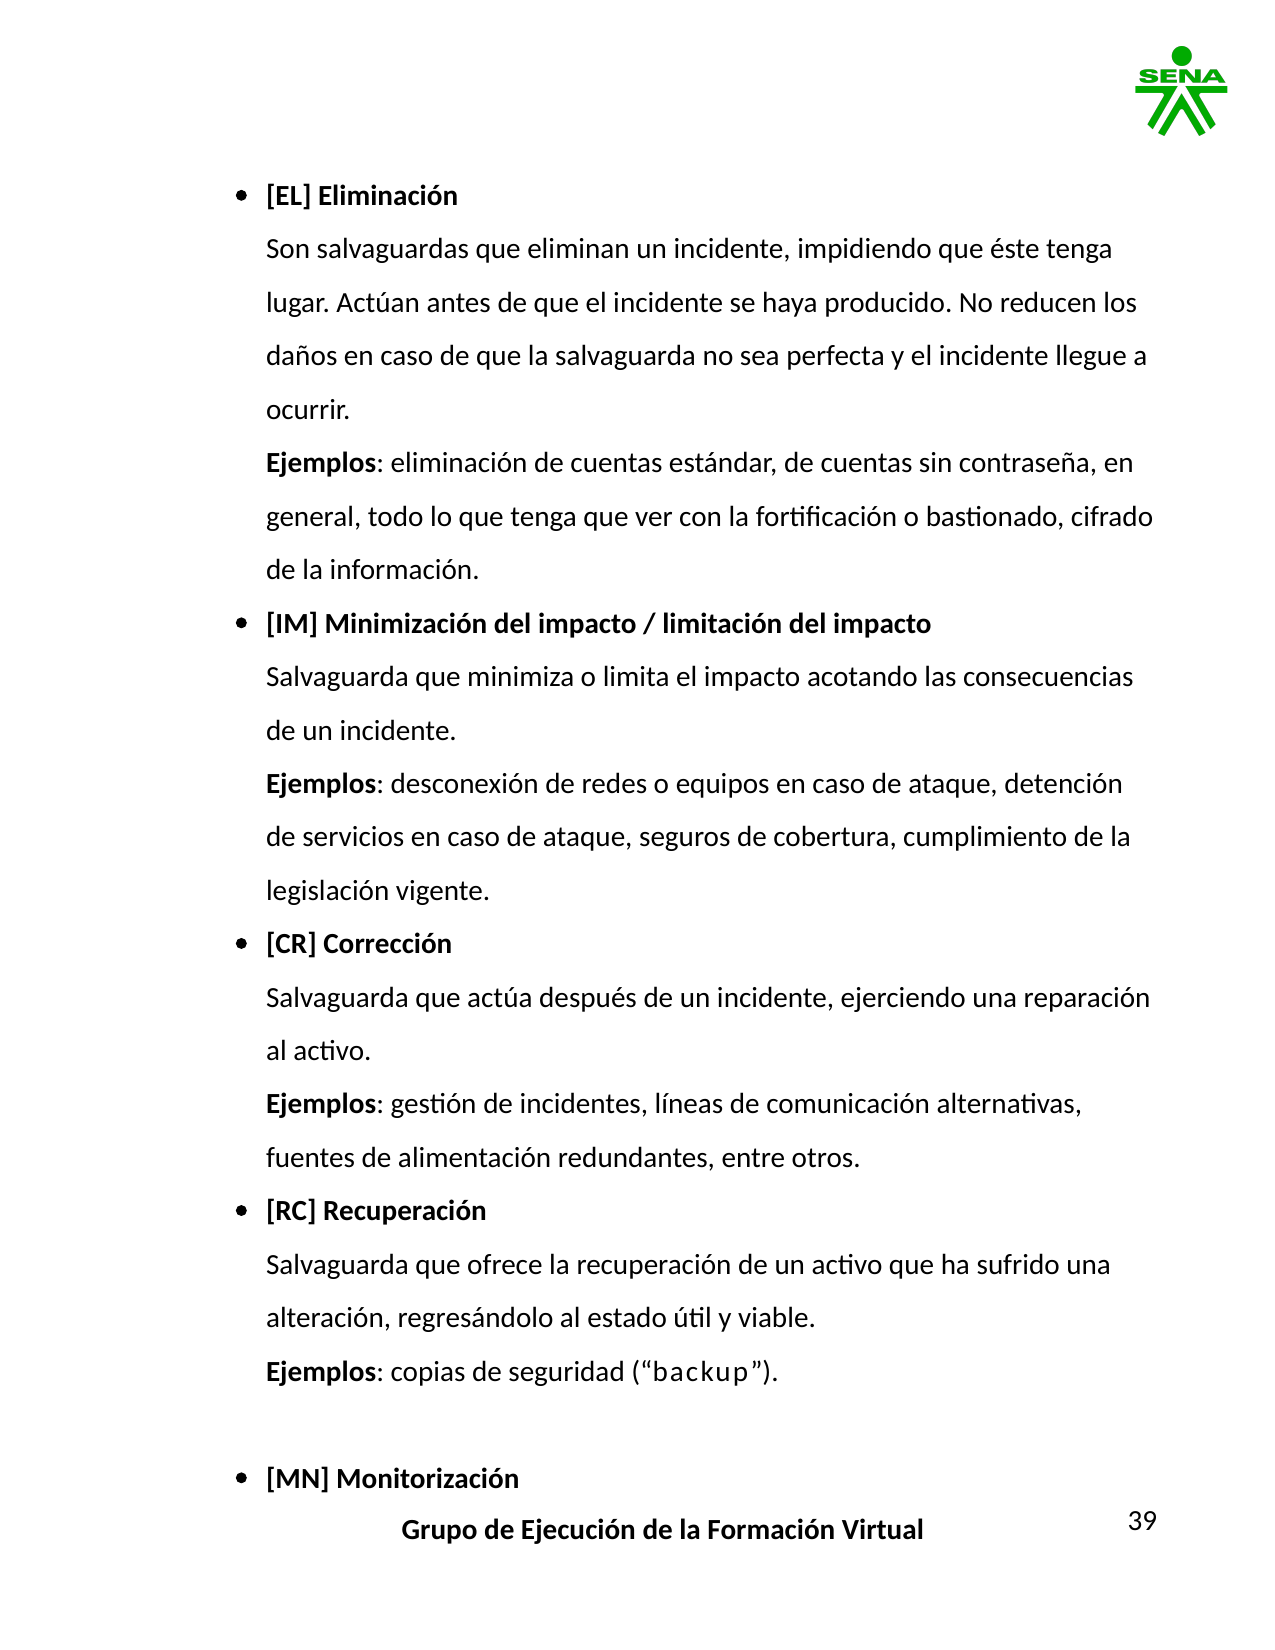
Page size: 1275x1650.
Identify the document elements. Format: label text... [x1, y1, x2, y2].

list Salvaguarda que actúa después de un incidente, ejerciendo una reparación al activo. [266, 979, 1157, 1068]
list Salvaguarda que ofrece la recuperación de un activo que ha sufrido una alteración, regresándolo al estado útil y viable. [266, 1246, 1157, 1335]
list Ejemplos: copias de seguridad (“backup”). [266, 1353, 1157, 1388]
list [RC] Recuperación [236, 1192, 1157, 1228]
list [IM] Minimización del impacto / limitación del impacto [236, 605, 1157, 640]
list Ejemplos: eliminación de cuentas estándar, de cuentas sin contraseña, en general, todo lo que tenga que ver con la fortificación o bastionado, cifrado de la información. [266, 444, 1157, 587]
list Ejemplos: gestión de incidentes, líneas de comunicación alternativas, fuentes de alimentación redundantes, entre otros. [266, 1086, 1157, 1175]
list [CR] Corrección [236, 925, 1157, 961]
list Ejemplos: desconexión de redes o equipos en caso de ataque, detención de servicios en caso de ataque, seguros de cobertura, cumplimiento de la legislación vigente. [266, 765, 1157, 907]
list [MN] Monitorización [236, 1460, 1157, 1495]
list [EL] Eliminación [236, 177, 1157, 213]
list Son salvaguardas que eliminan un incidente, impidiendo que éste tenga lugar. Actúan antes de que el incidente se haya producido. No reducen los daños en caso de que la salvaguarda no sea perfecta y el incidente llegue a ocurrir. [266, 231, 1157, 427]
picture [1135, 46, 1228, 136]
list Salvaguarda que minimiza o limita el impacto acotando las consecuencias de un incidente. [266, 658, 1157, 747]
